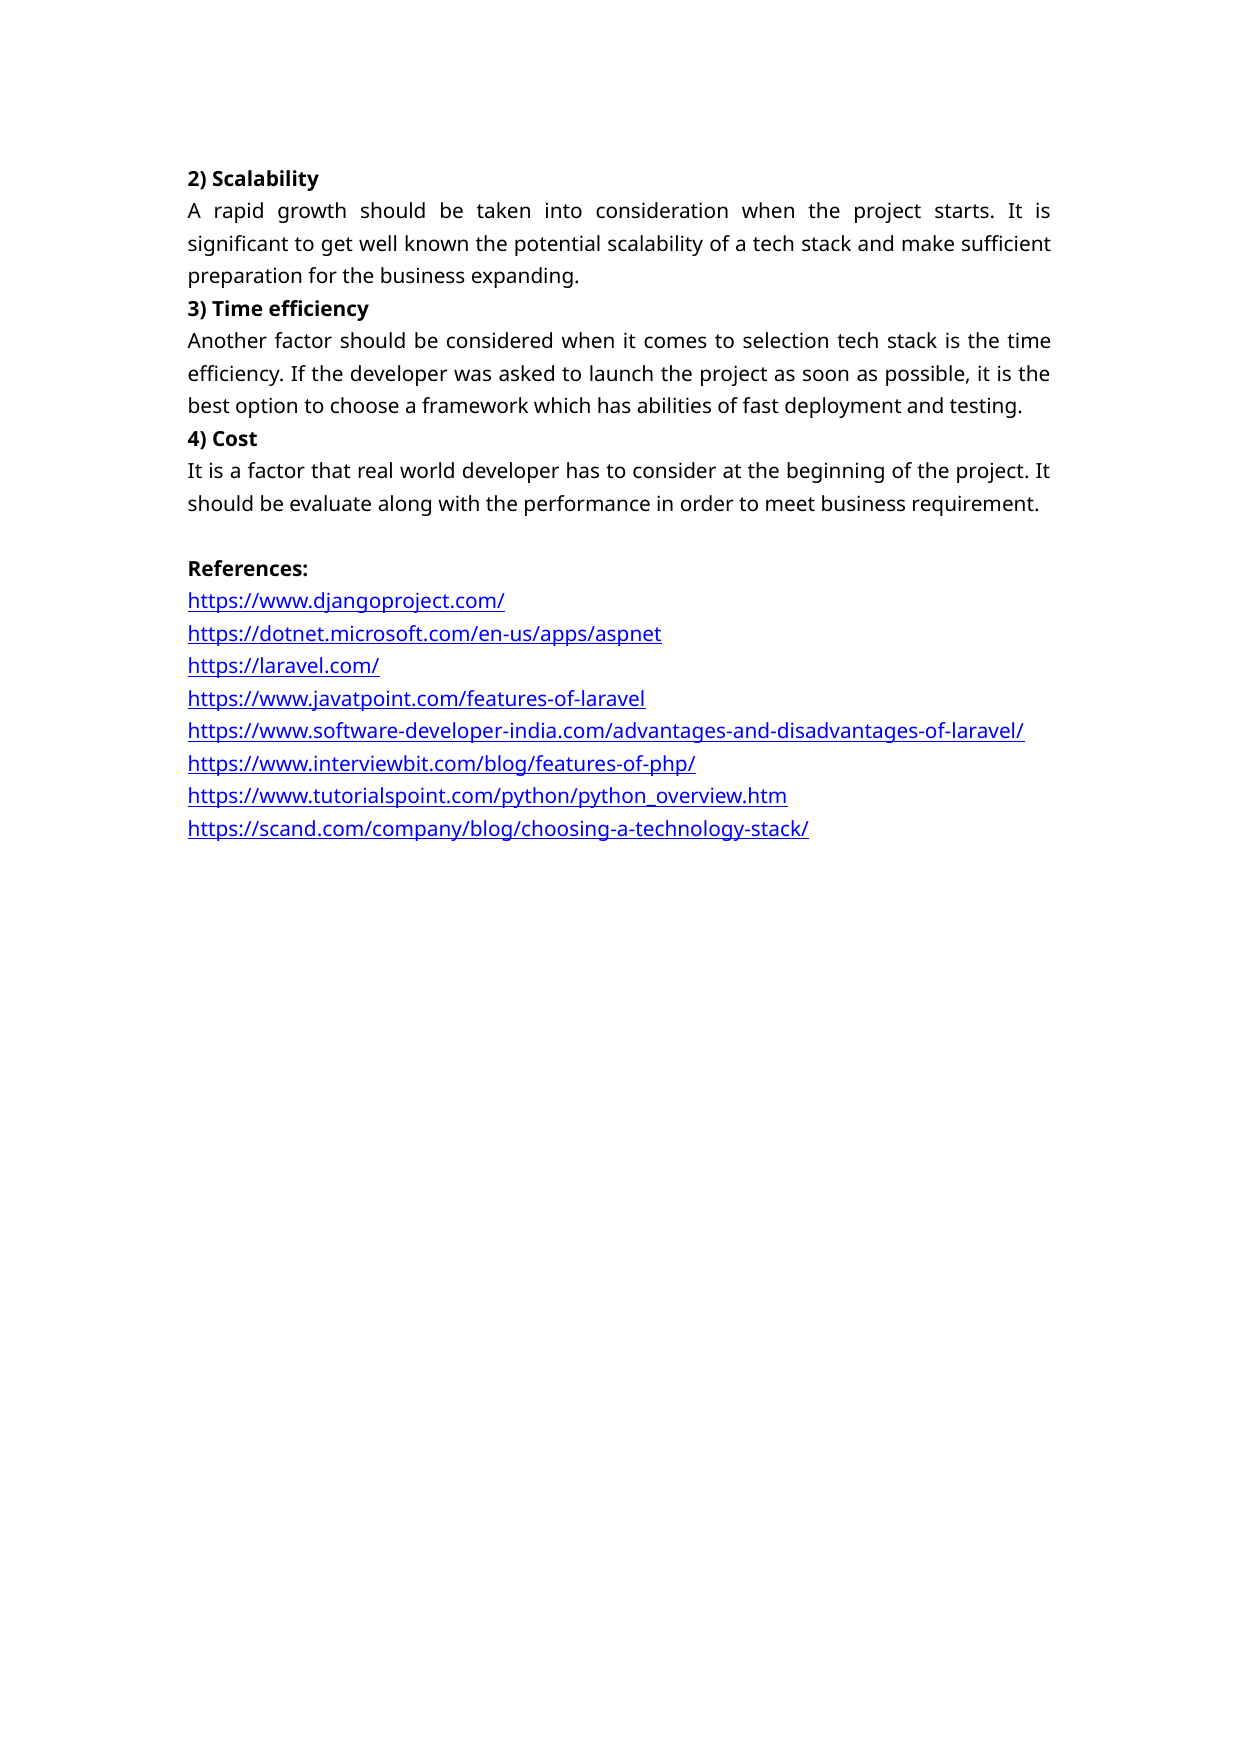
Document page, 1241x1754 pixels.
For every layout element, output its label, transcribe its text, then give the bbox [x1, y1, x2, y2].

list https://www.software-developer-india.com/advantages-and-disadvantages-of-laravel/ [187, 714, 1053, 747]
list Cost [187, 422, 1053, 454]
list https://www.tutorialspoint.com/python/python_overview.htm [187, 779, 1053, 812]
list Scalability [187, 162, 1053, 194]
list References: [187, 552, 1053, 584]
list https://scand.com/company/blog/choosing-a-technology-stack/ [187, 812, 1053, 844]
list https://www.djangoproject.com/ [187, 584, 1053, 617]
list https://laravel.com/ [187, 649, 1053, 682]
list Time efficiency [187, 292, 1053, 324]
list https://dotnet.microsoft.com/en-us/apps/aspnet [187, 617, 1053, 649]
list It is a factor that real world developer has to consider at the beginning of the project. It should be evaluate along with the performance in order to meet business requirement. [187, 454, 1053, 519]
list https://www.javatpoint.com/features-of-laravel [187, 682, 1053, 714]
list https://www.interviewbit.com/blog/features-of-php/ [187, 747, 1053, 779]
list A rapid growth should be taken into consideration when the project starts. It is significant to get well known the potential scalability of a tech stack and make sufficient preparation for the business expanding. [187, 194, 1053, 292]
list Another factor should be considered when it comes to selection tech stack is the time efficiency. If the developer was asked to launch the project as soon as possible, it is the best option to choose a framework which has abilities of fast deployment and testing. [187, 324, 1053, 422]
